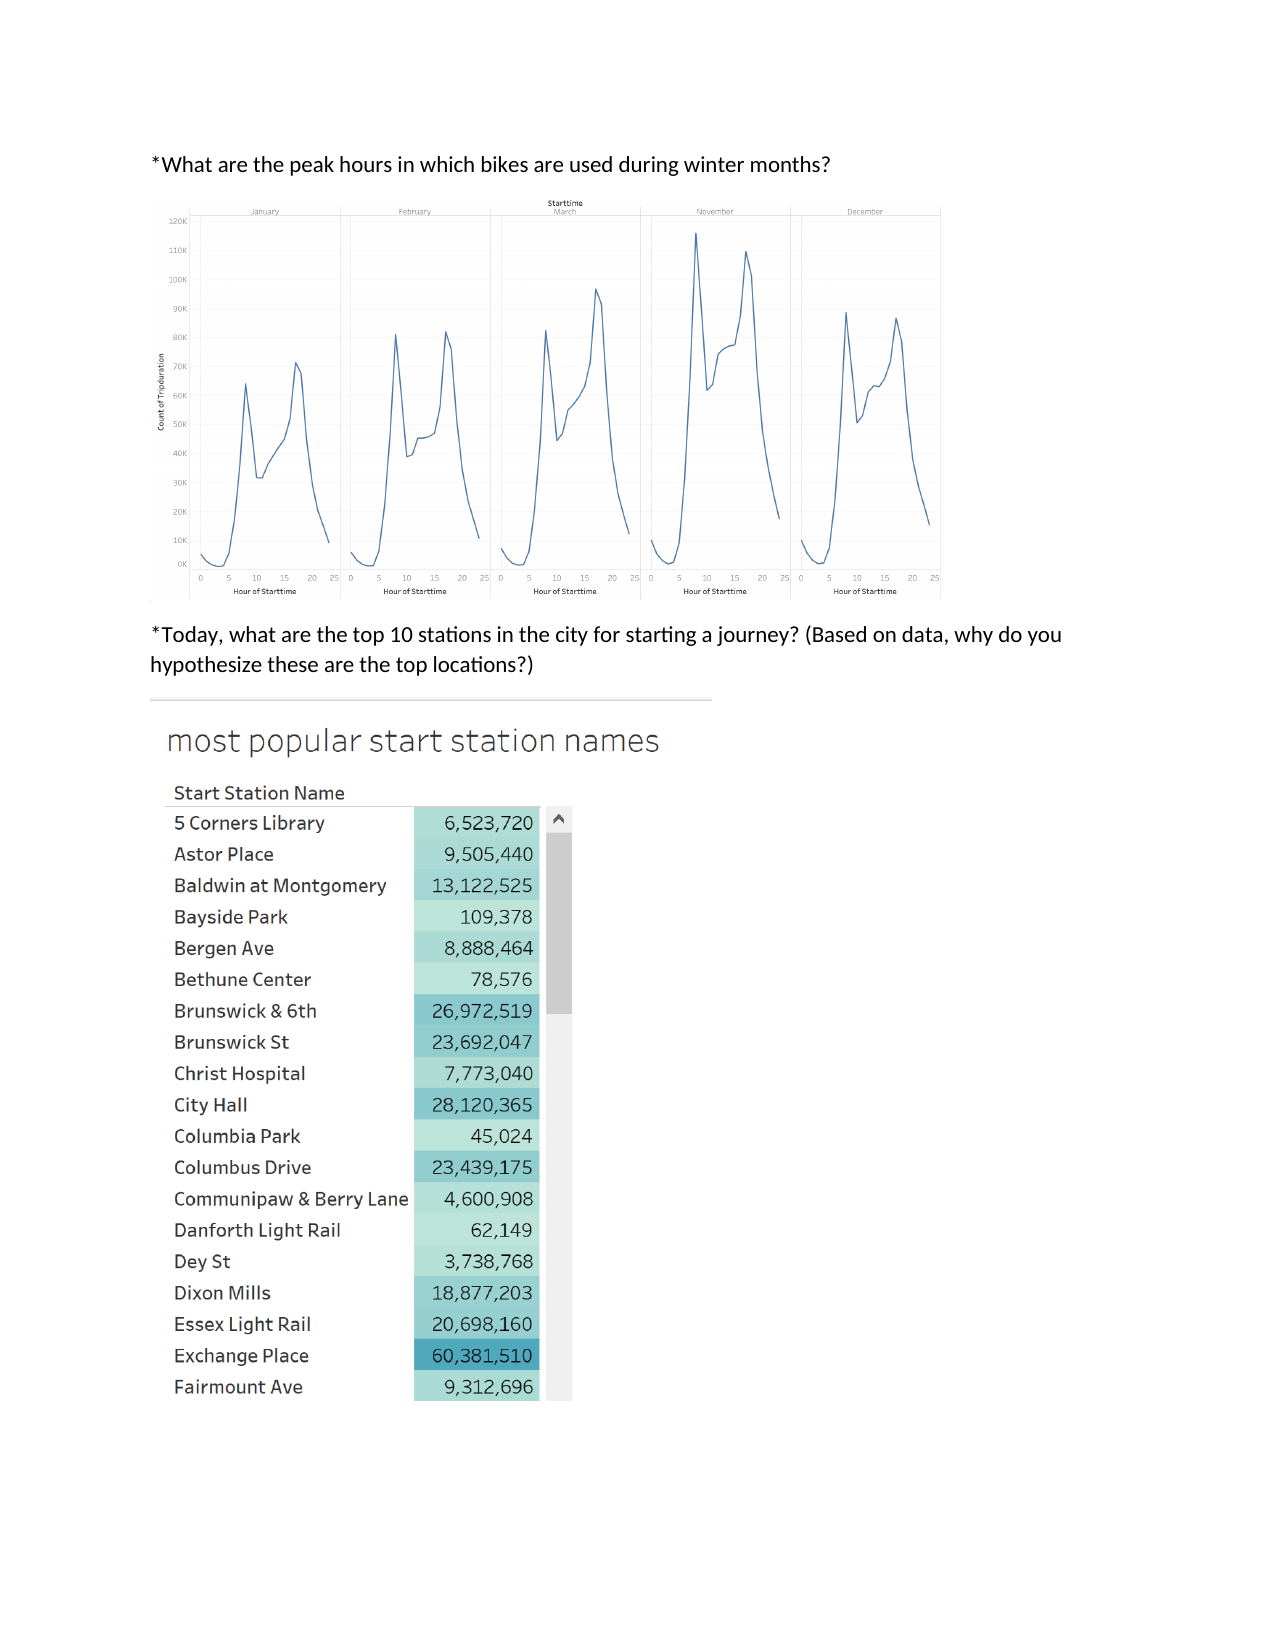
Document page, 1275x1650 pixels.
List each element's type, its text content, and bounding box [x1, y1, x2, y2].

picture [150, 697, 712, 1401]
text *What are the peak hours in which bikes are used during winter months? [150, 150, 1125, 178]
picture [150, 196, 943, 602]
text *Today, what are the top 10 stations in the city for starting a journey? (Based on data, why do you hypothesize these are the top locations?) [150, 620, 1125, 678]
